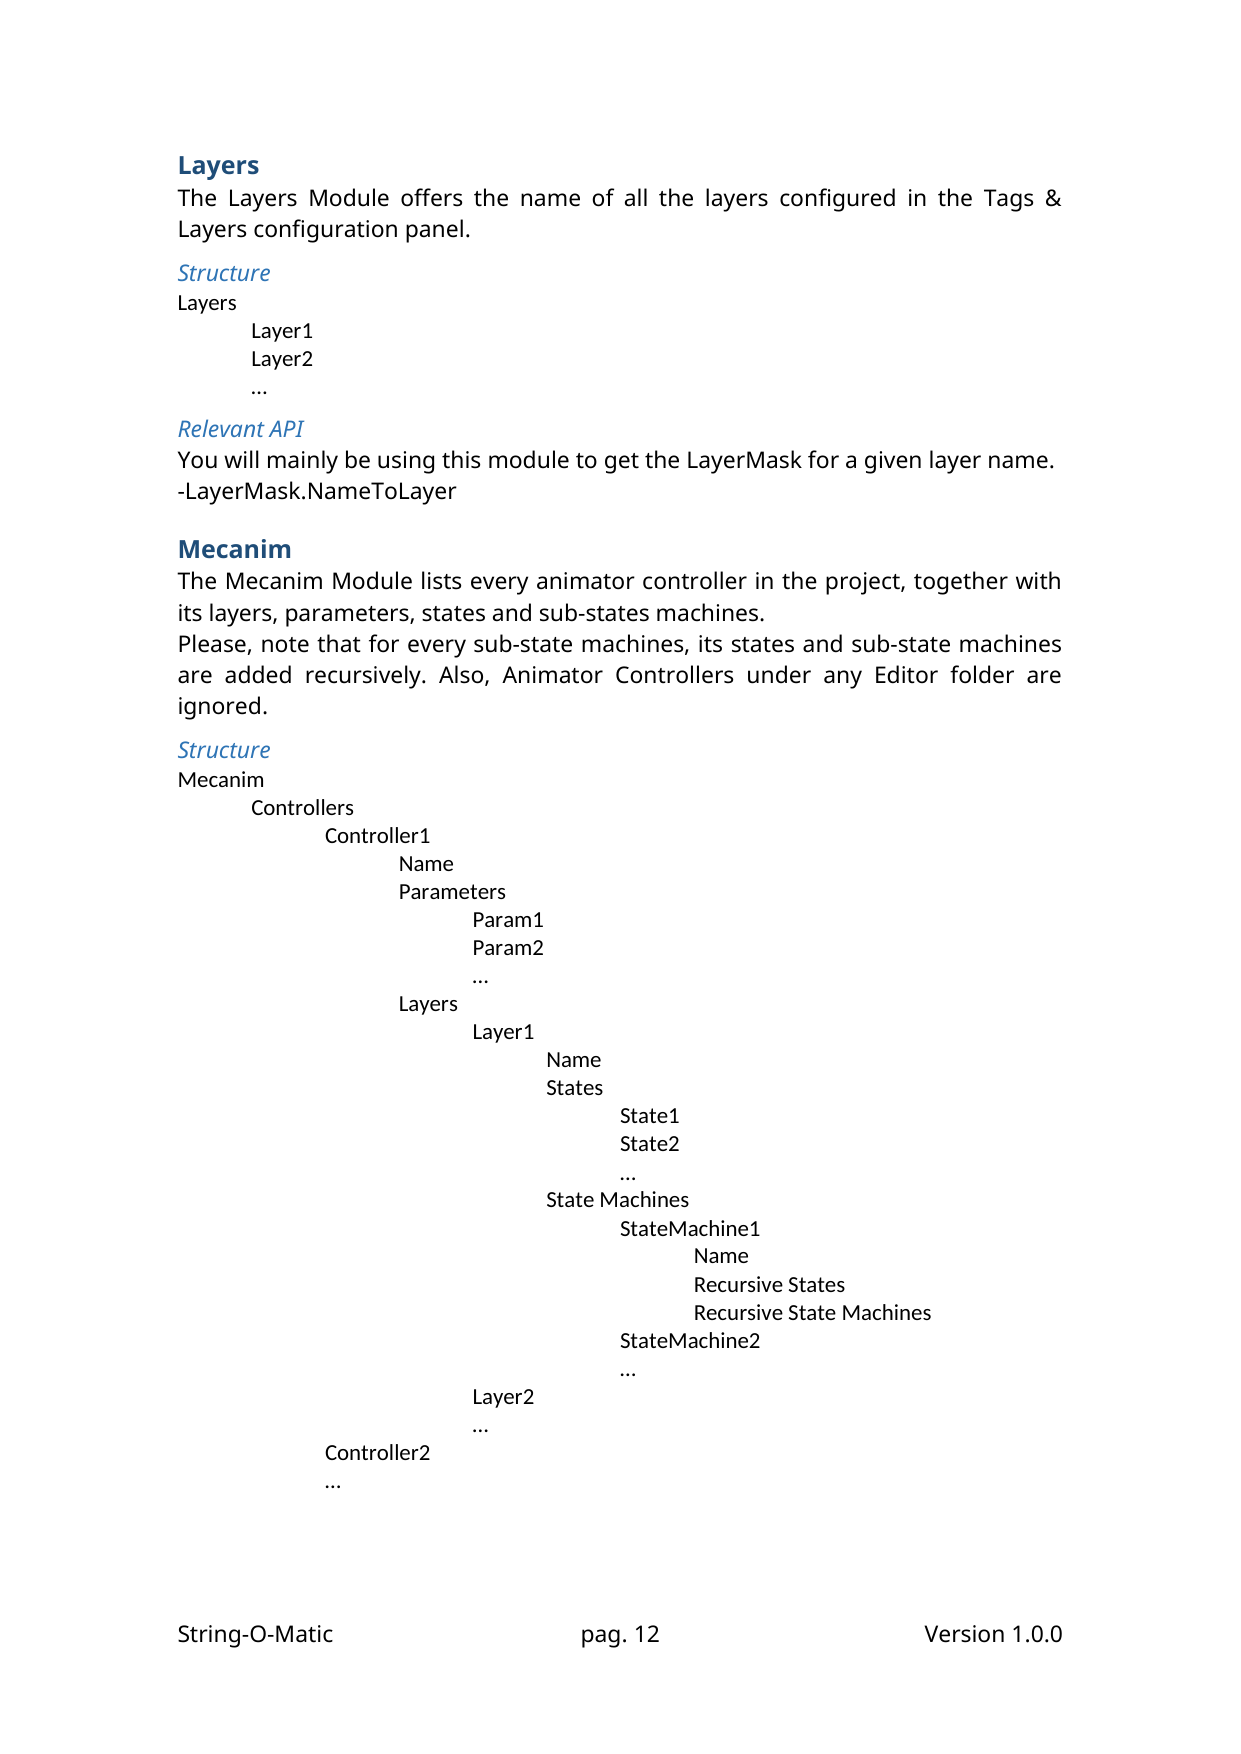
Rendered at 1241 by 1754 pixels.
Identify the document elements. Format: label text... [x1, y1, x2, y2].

text Please, note that for every sub-state machines, its states and sub-state machines are added recursively. Also, Animator Controllers under any Editor folder are ignored. [177, 628, 1063, 722]
text … [177, 1410, 1063, 1438]
text Name [177, 1242, 1063, 1270]
text Layer1 [177, 316, 1063, 344]
text Mecanim [177, 765, 1063, 793]
text Param1 [177, 905, 1063, 933]
text StateMachine2 [177, 1326, 1063, 1354]
text The Mecanim Module lists every animator controller in the project, together with its layers, parameters, states and sub-states machines. [177, 565, 1063, 628]
text -LayerMask.NameToLayer [177, 475, 1063, 506]
text StateMachine1 [177, 1214, 1063, 1242]
text State1 [177, 1102, 1063, 1129]
subtitle Structure [177, 257, 1063, 288]
text States [177, 1073, 1063, 1102]
subtitle Structure [177, 734, 1063, 765]
text Name [177, 849, 1063, 877]
text … [177, 1158, 1063, 1186]
text Recursive State Machines [177, 1298, 1063, 1326]
text You will mainly be using this module to get the LayerMask for a given layer name. [177, 444, 1063, 475]
text … [177, 1354, 1063, 1382]
text Layer2 [177, 344, 1063, 372]
text Controllers [177, 793, 1063, 821]
text Parameters [177, 877, 1063, 905]
subtitle Mecanim [177, 531, 1063, 565]
text … [177, 961, 1063, 989]
text Layers [177, 288, 1063, 316]
subtitle Relevant API [177, 412, 1063, 444]
text The Layers Module offers the name of all the layers configured in the Tags & Layers configuration panel. [177, 182, 1063, 244]
text … [177, 1466, 1063, 1494]
text State Machines [177, 1186, 1063, 1214]
text Controller2 [177, 1438, 1063, 1466]
text Param2 [177, 933, 1063, 961]
text Layer1 [177, 1017, 1063, 1046]
text Controller1 [177, 821, 1063, 849]
subtitle Layers [177, 148, 1063, 182]
text … [177, 372, 1063, 400]
text Layers [177, 989, 1063, 1017]
text State2 [177, 1129, 1063, 1158]
text Recursive States [177, 1270, 1063, 1298]
text Name [177, 1046, 1063, 1073]
text Layer2 [177, 1382, 1063, 1410]
